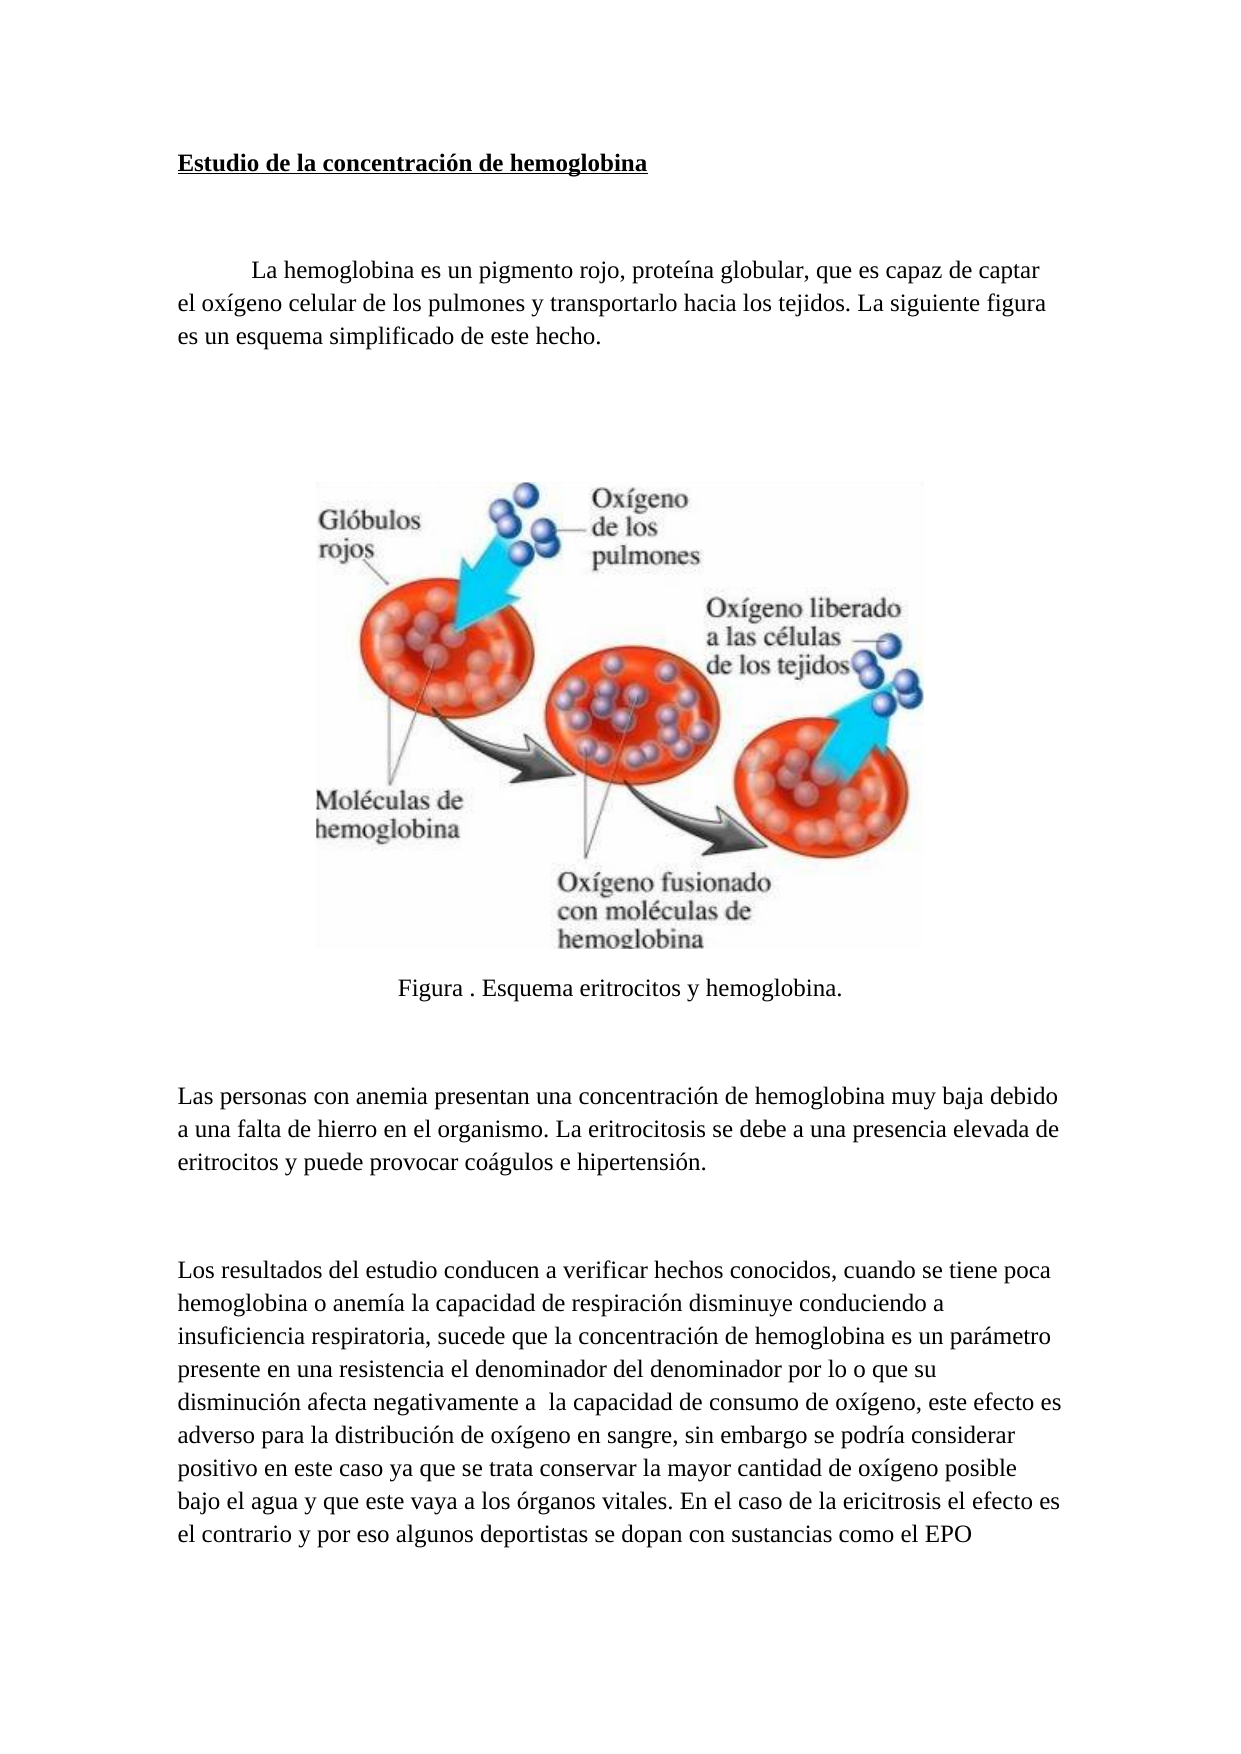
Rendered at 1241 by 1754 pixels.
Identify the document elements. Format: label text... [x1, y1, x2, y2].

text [177, 1255, 1063, 1548]
picture [316, 482, 924, 949]
text La hemoglobina es un pigmento rojo, proteína globular, que es capaz de captar el oxígeno celular de los pulmones y transportarlo hacia los tejidos. La siguiente figura es un esquema simplificado de este hecho. [177, 255, 1063, 350]
text Las personas con anemia presentan una concentración de hemoglobina muy baja debido a una falta de hierro en el organismo. La eritrocitosis se debe a una presencia elevada de eritrocitos y puede provocar coágulos e hipertensión. [177, 1081, 1063, 1176]
text Estudio de la concentración de hemoglobina [177, 148, 1063, 176]
text Figura . Esquema eritrocitos y hemoglobina. [177, 973, 1063, 1002]
